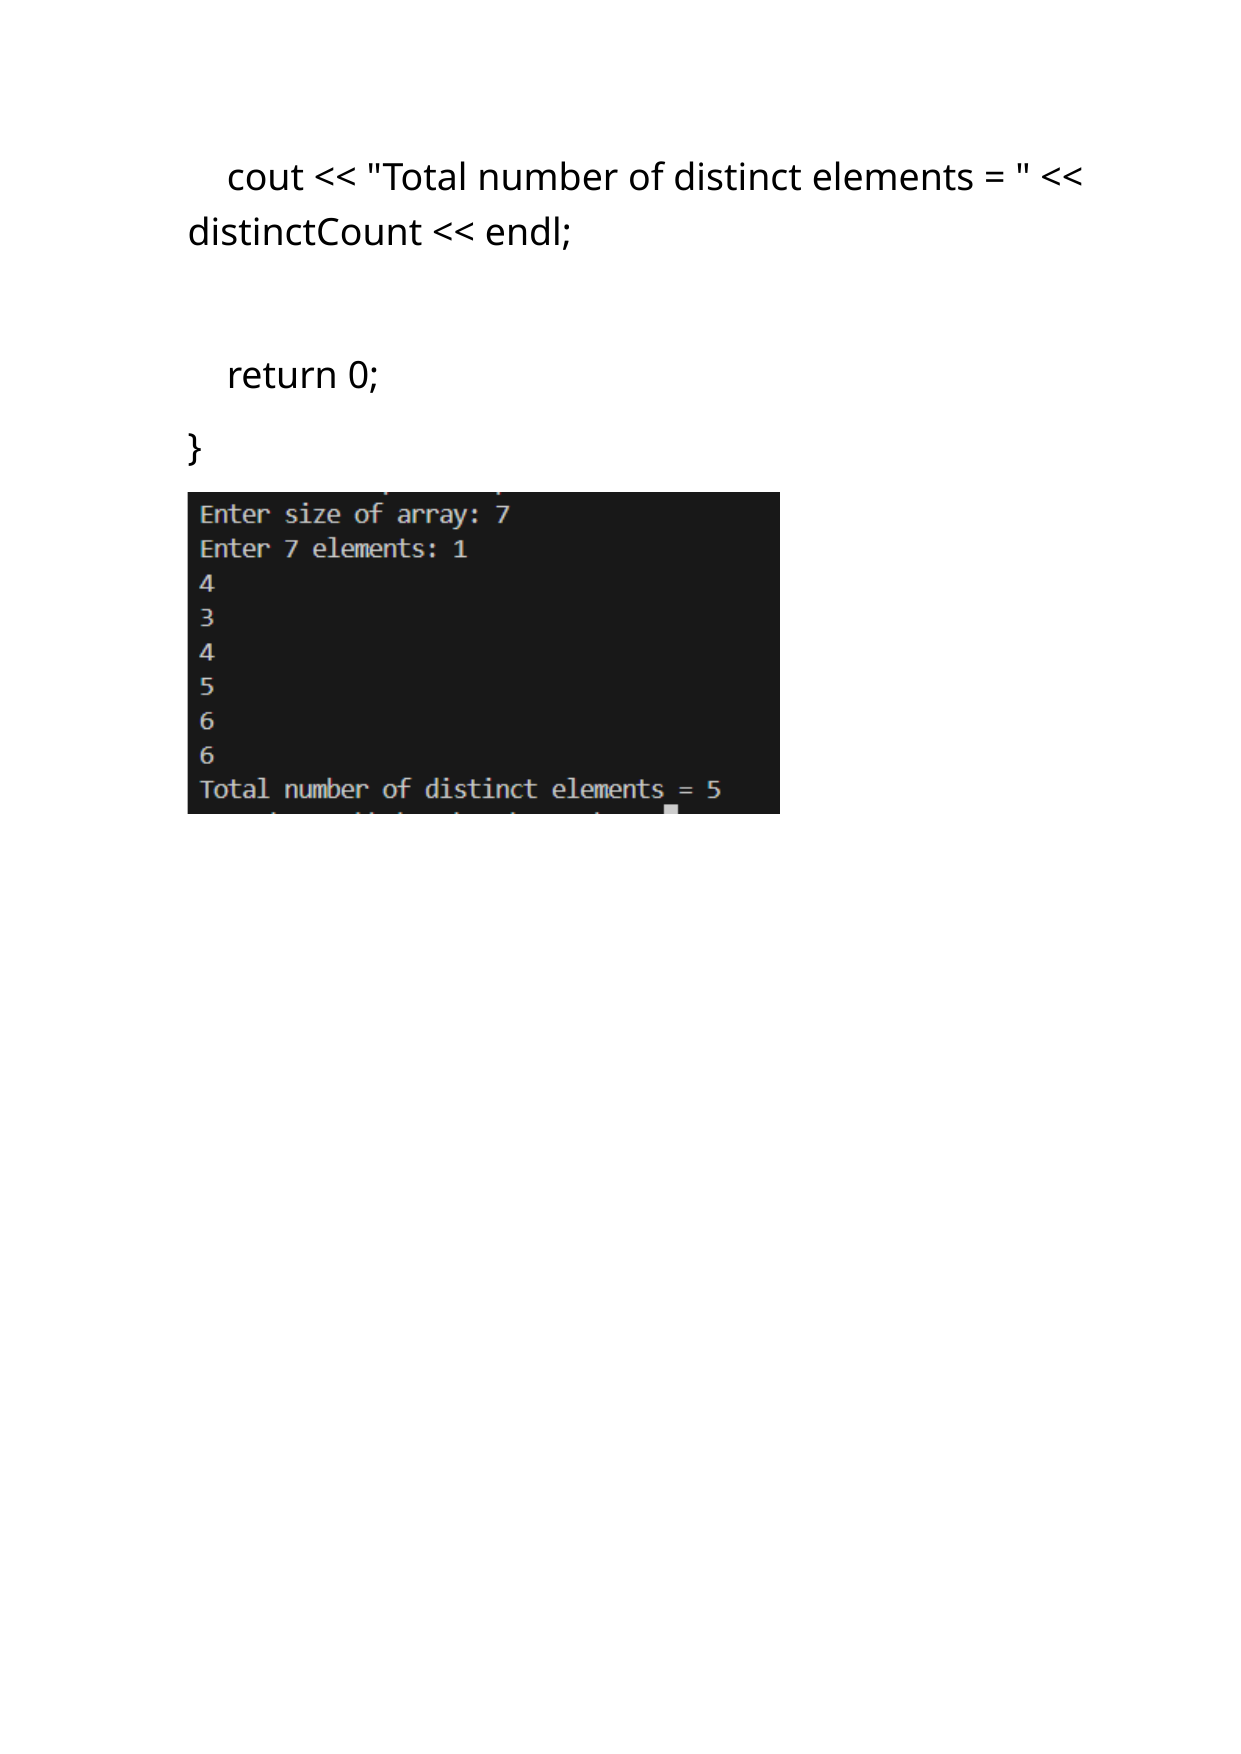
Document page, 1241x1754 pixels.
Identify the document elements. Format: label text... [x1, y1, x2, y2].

picture [187, 492, 780, 814]
text } [187, 420, 1090, 471]
text cout << "Total number of distinct elements = " << distinctCount << endl; [187, 150, 1090, 256]
text return 0; [187, 349, 1090, 400]
